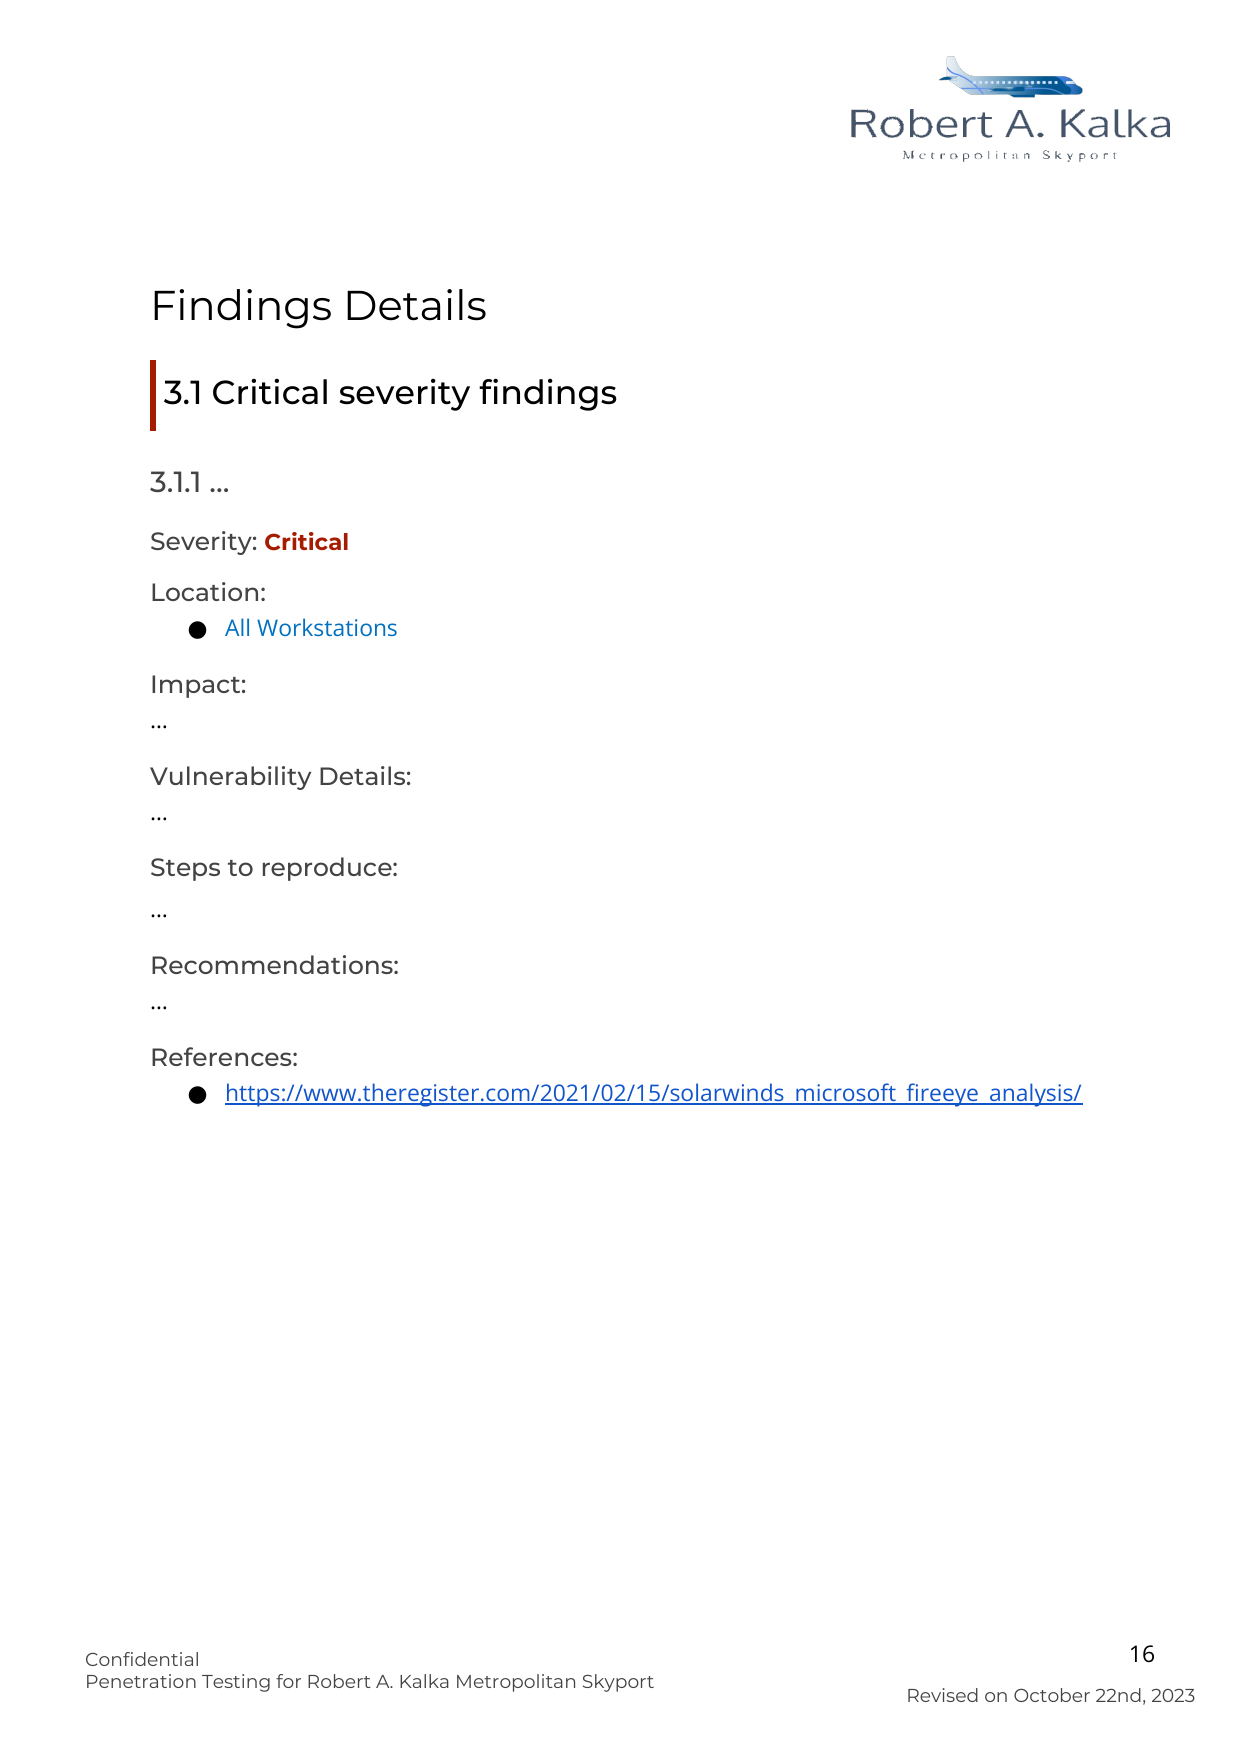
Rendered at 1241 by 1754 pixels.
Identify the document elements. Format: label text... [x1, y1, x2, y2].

text … [150, 893, 1090, 925]
text … [150, 704, 1090, 735]
text … [150, 796, 1090, 827]
subtitle Recommendations: [150, 950, 1090, 981]
subtitle Steps to reproduce: [150, 852, 1090, 883]
list All Workstations [187, 612, 1090, 643]
table_header 3.1 Critical severity findings [156, 362, 1093, 429]
subtitle Vulnerability Details: [150, 761, 1090, 791]
subtitle Severity: Critical [150, 526, 1090, 556]
text … [150, 985, 1090, 1016]
subtitle 3.1.1 … [150, 464, 1090, 500]
subtitle Impact: [150, 669, 1090, 699]
subtitle Findings Details [150, 280, 1090, 331]
picture [838, 52, 1191, 177]
subtitle Location: [150, 577, 1090, 608]
list https://www.theregister.com/2021/02/15/solarwinds_microsoft_fireeye_analysis/ [187, 1077, 1090, 1108]
subtitle References: [150, 1042, 1090, 1072]
